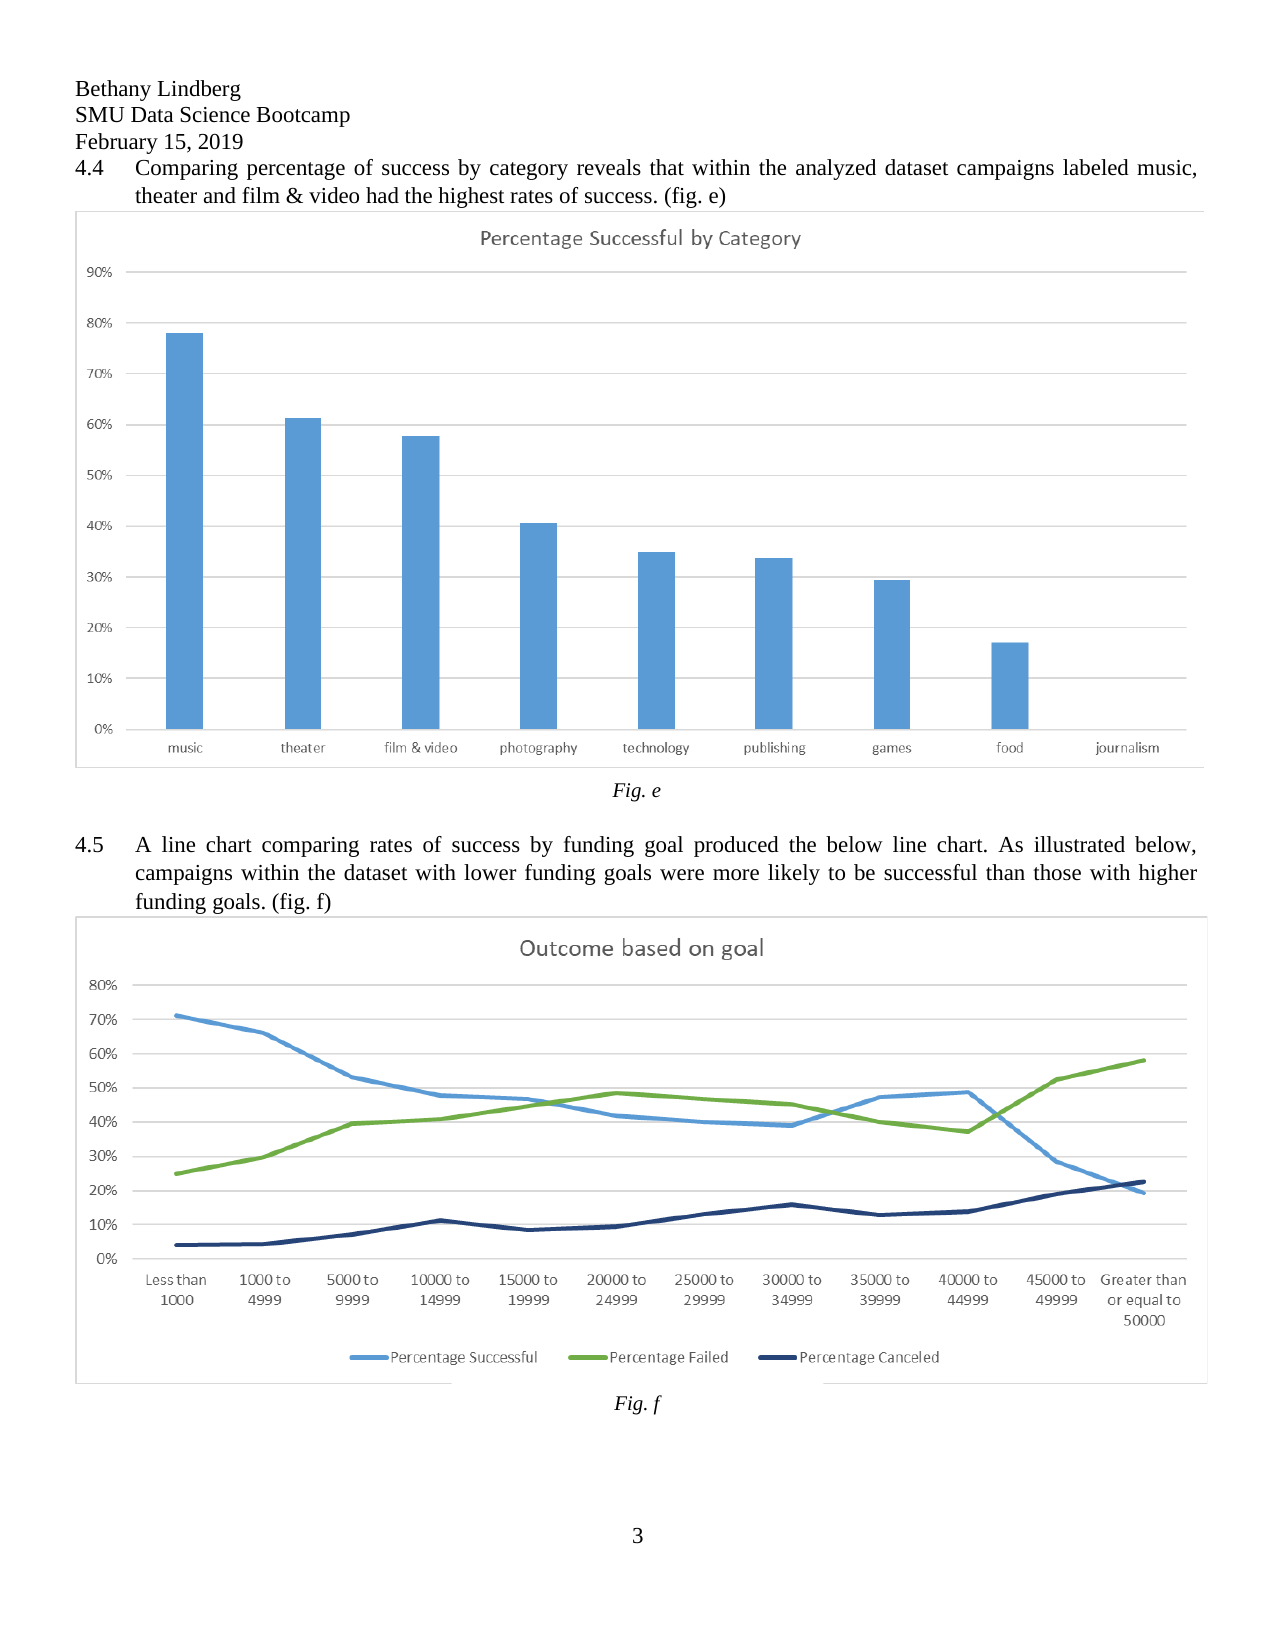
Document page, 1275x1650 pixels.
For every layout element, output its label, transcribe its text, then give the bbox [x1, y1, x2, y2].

picture [75, 916, 1208, 1384]
subtitle Comparing percentage of success by category reveals that within the analyzed dataset campaigns labeled music, theater and film & video had the highest rates of success. (fig. e) [75, 154, 1200, 209]
picture [75, 211, 1204, 768]
subtitle A line chart comparing rates of success by funding goal produced the below line chart. As illustrated below, campaigns within the dataset with lower funding goals were more likely to be successful than those with higher funding goals. (fig. f) [75, 831, 1200, 914]
